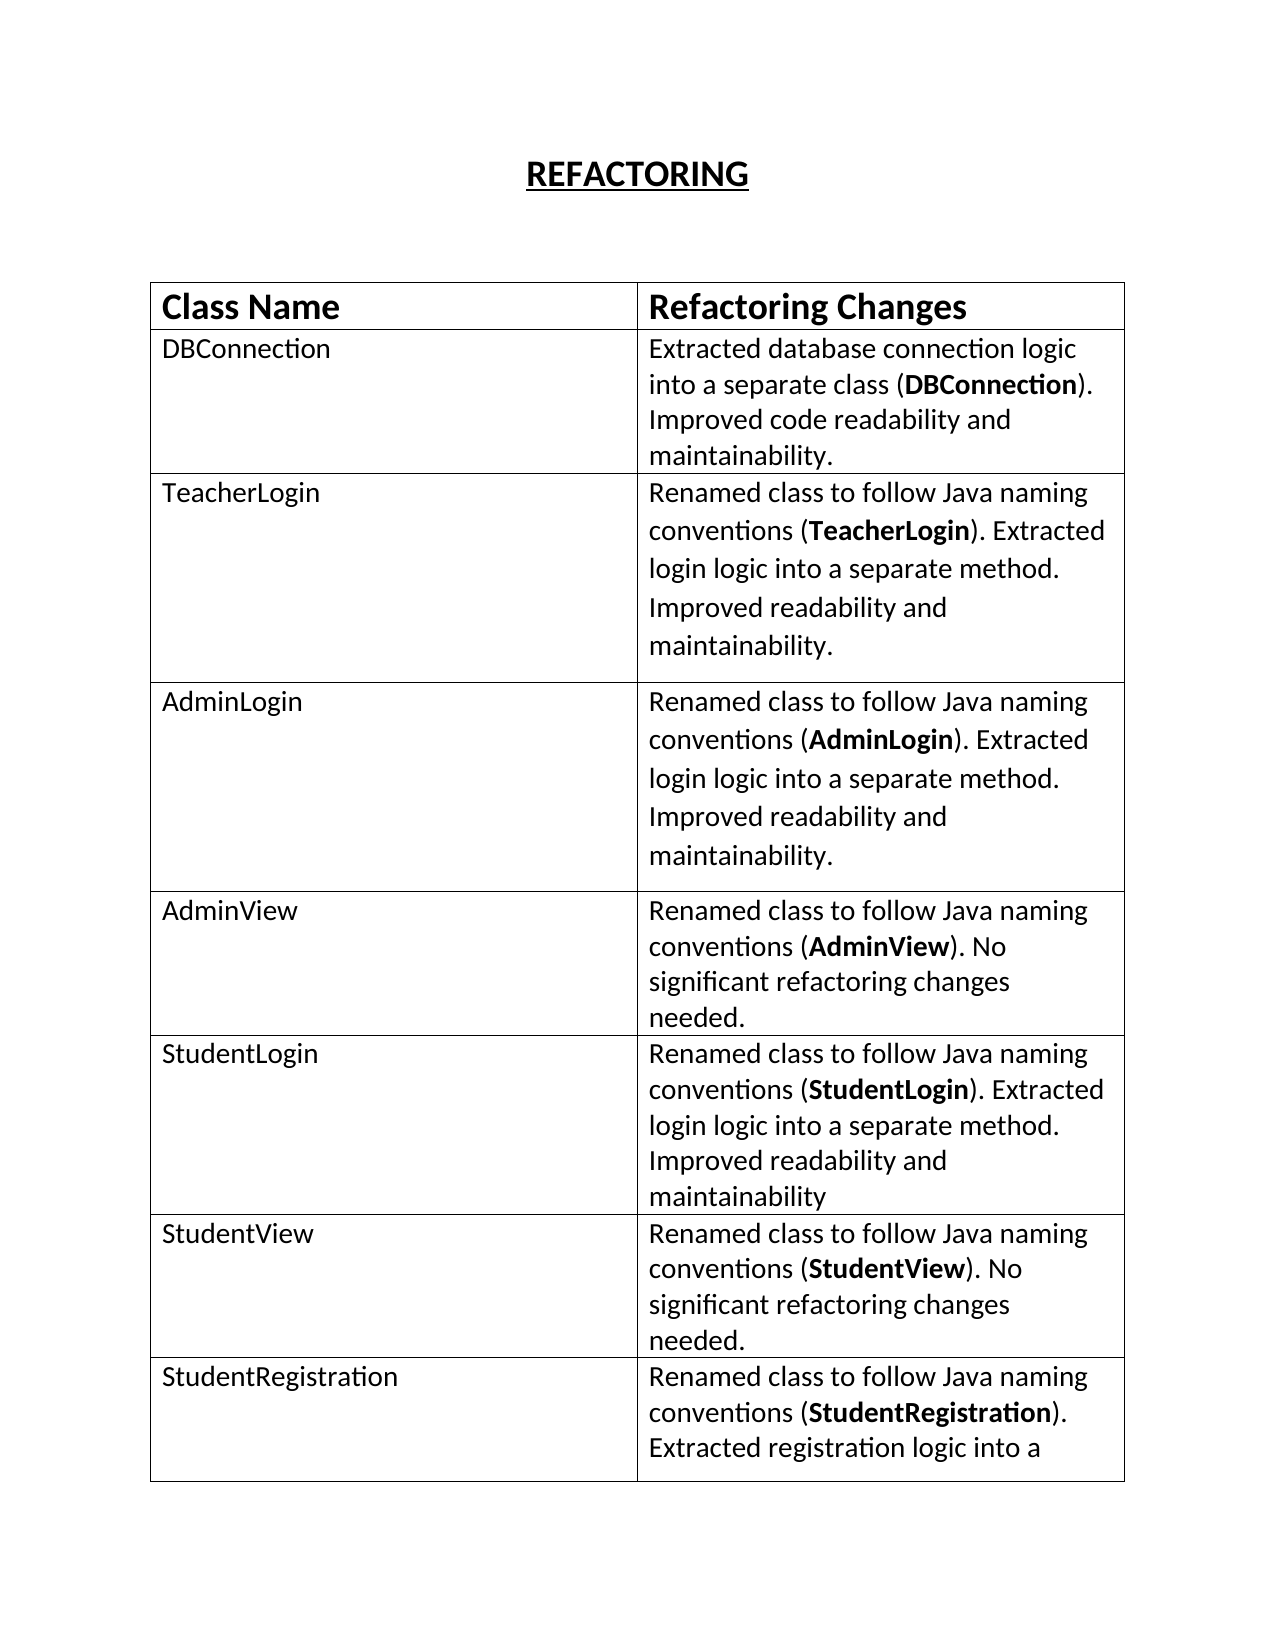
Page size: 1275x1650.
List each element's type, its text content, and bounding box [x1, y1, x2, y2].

table_cell Renamed class to follow Java naming conventions (StudentView). No significant refactoring changes needed. [638, 1215, 1124, 1357]
table_cell TeacherLogin [151, 474, 637, 682]
table_cell AdminView [151, 892, 637, 1034]
table_cell StudentLogin [151, 1036, 637, 1214]
table_cell StudentView [151, 1215, 637, 1357]
text REFACTORING [150, 150, 1125, 196]
table_cell Renamed class to follow Java naming conventions (AdminLogin). Extracted login logic into a separate method. Improved readability and maintainability. [638, 683, 1124, 891]
table_header Class Name [151, 283, 637, 329]
table_cell Renamed class to follow Java naming conventions (AdminView). No significant refactoring changes needed. [638, 892, 1124, 1034]
table_cell DBConnection [151, 330, 637, 473]
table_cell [638, 1358, 1124, 1481]
table_cell StudentRegistration [151, 1358, 637, 1481]
table_cell Renamed class to follow Java naming conventions (TeacherLogin). Extracted login logic into a separate method. Improved readability and maintainability. [638, 474, 1124, 682]
table_cell AdminLogin [151, 683, 637, 891]
table_header Refactoring Changes [638, 283, 1124, 329]
table_cell Extracted database connection logic into a separate class (DBConnection). Improved code readability and maintainability. [638, 330, 1124, 473]
table_cell Renamed class to follow Java naming conventions (StudentLogin). Extracted login logic into a separate method. Improved readability and maintainability [638, 1036, 1124, 1214]
